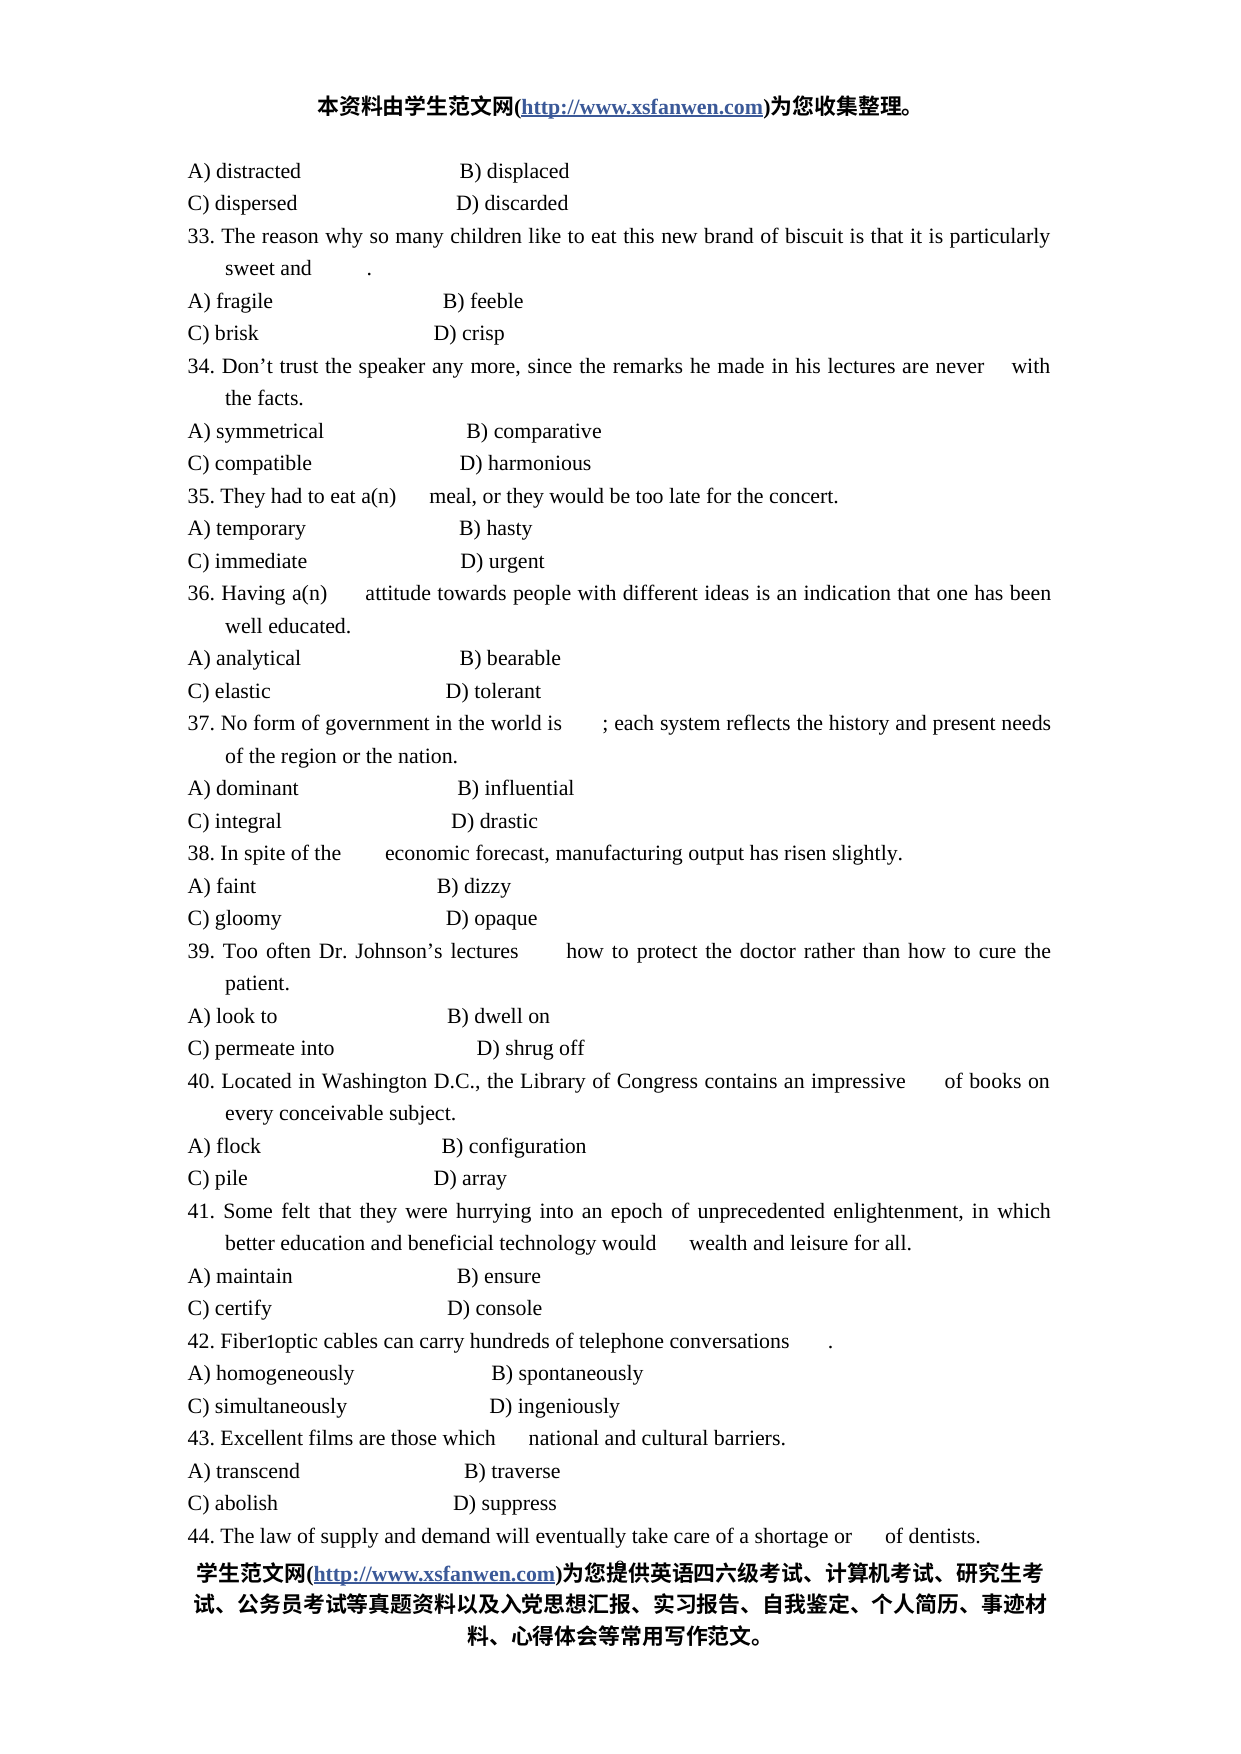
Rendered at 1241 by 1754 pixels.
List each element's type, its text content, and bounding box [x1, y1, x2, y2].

text 42. Fiberoptic cables can carry hundreds of telephone conversations . [187, 1324, 1053, 1357]
text 34. Don’t trust the speaker any more, since the remarks he made in his lectures are never with the facts. [187, 349, 1053, 414]
text 33. The reason why so many children like to eat this new brand of biscuit is that it is particularly sweet and . [187, 219, 1053, 284]
text A) maintain B) ensure [187, 1259, 1053, 1292]
text C) simultaneously D) ingeniously [187, 1389, 1053, 1422]
text C) brisk D) crisp [187, 317, 1053, 349]
text C) immediate D) urgent [187, 544, 1053, 577]
text A) symmetrical B) comparative [187, 414, 1053, 447]
text C) compatible D) harmonious [187, 447, 1053, 479]
text A) distracted B) displaced [187, 154, 1053, 187]
text C) gloomy D) opaque [187, 902, 1053, 934]
text A) transcend B) traverse [187, 1454, 1053, 1487]
text 38. In spite of the economic forecast, manufacturing output has risen slightly. [187, 837, 1053, 869]
text A) faint B) dizzy [187, 869, 1053, 902]
text A) look to B) dwell on [187, 999, 1053, 1032]
text A) fragile B) feeble [187, 284, 1053, 317]
text C) abolish D) suppress [187, 1487, 1053, 1519]
text A) temporary B) hasty [187, 512, 1053, 544]
text C) integral D) drastic [187, 804, 1053, 837]
text 35. They had to eat a(n) meal, or they would be too late for the concert. [187, 479, 1053, 512]
text A) analytical B) bearable [187, 642, 1053, 674]
text C) dispersed D) discarded [187, 187, 1053, 219]
text C) certify D) console [187, 1292, 1053, 1324]
text C) permeate into D) shrug off [187, 1032, 1053, 1064]
text 36. Having a(n) attitude towards people with different ideas is an indication that one has been well educated. [187, 577, 1053, 642]
text A) flock B) configuration [187, 1129, 1053, 1162]
text A) homogeneously B) spontaneously [187, 1357, 1053, 1389]
text A) dominant B) influential [187, 772, 1053, 804]
text 44. The law of supply and demand will eventually take care of a shortage or of dentists. [187, 1519, 1053, 1552]
text 43. Excellent films are those which national and cultural barriers. [187, 1422, 1053, 1454]
text 37. No form of government in the world is ; each system reflects the history and present needs of the region or the nation. [187, 707, 1053, 772]
text 39. Too often Dr. Johnson’s lectures how to protect the doctor rather than how to cure the patient. [187, 934, 1053, 999]
text C) elastic D) tolerant [187, 674, 1053, 707]
text 40. Located in , the Library of Congress contains an impressive of books on every conceivable subject. [187, 1064, 1053, 1129]
text C) pile D) array [187, 1162, 1053, 1194]
text 41. Some felt that they were hurrying into an epoch of unprecedented enlightenment, in which better education and beneficial technology would wealth and leisure for all. [187, 1194, 1053, 1259]
